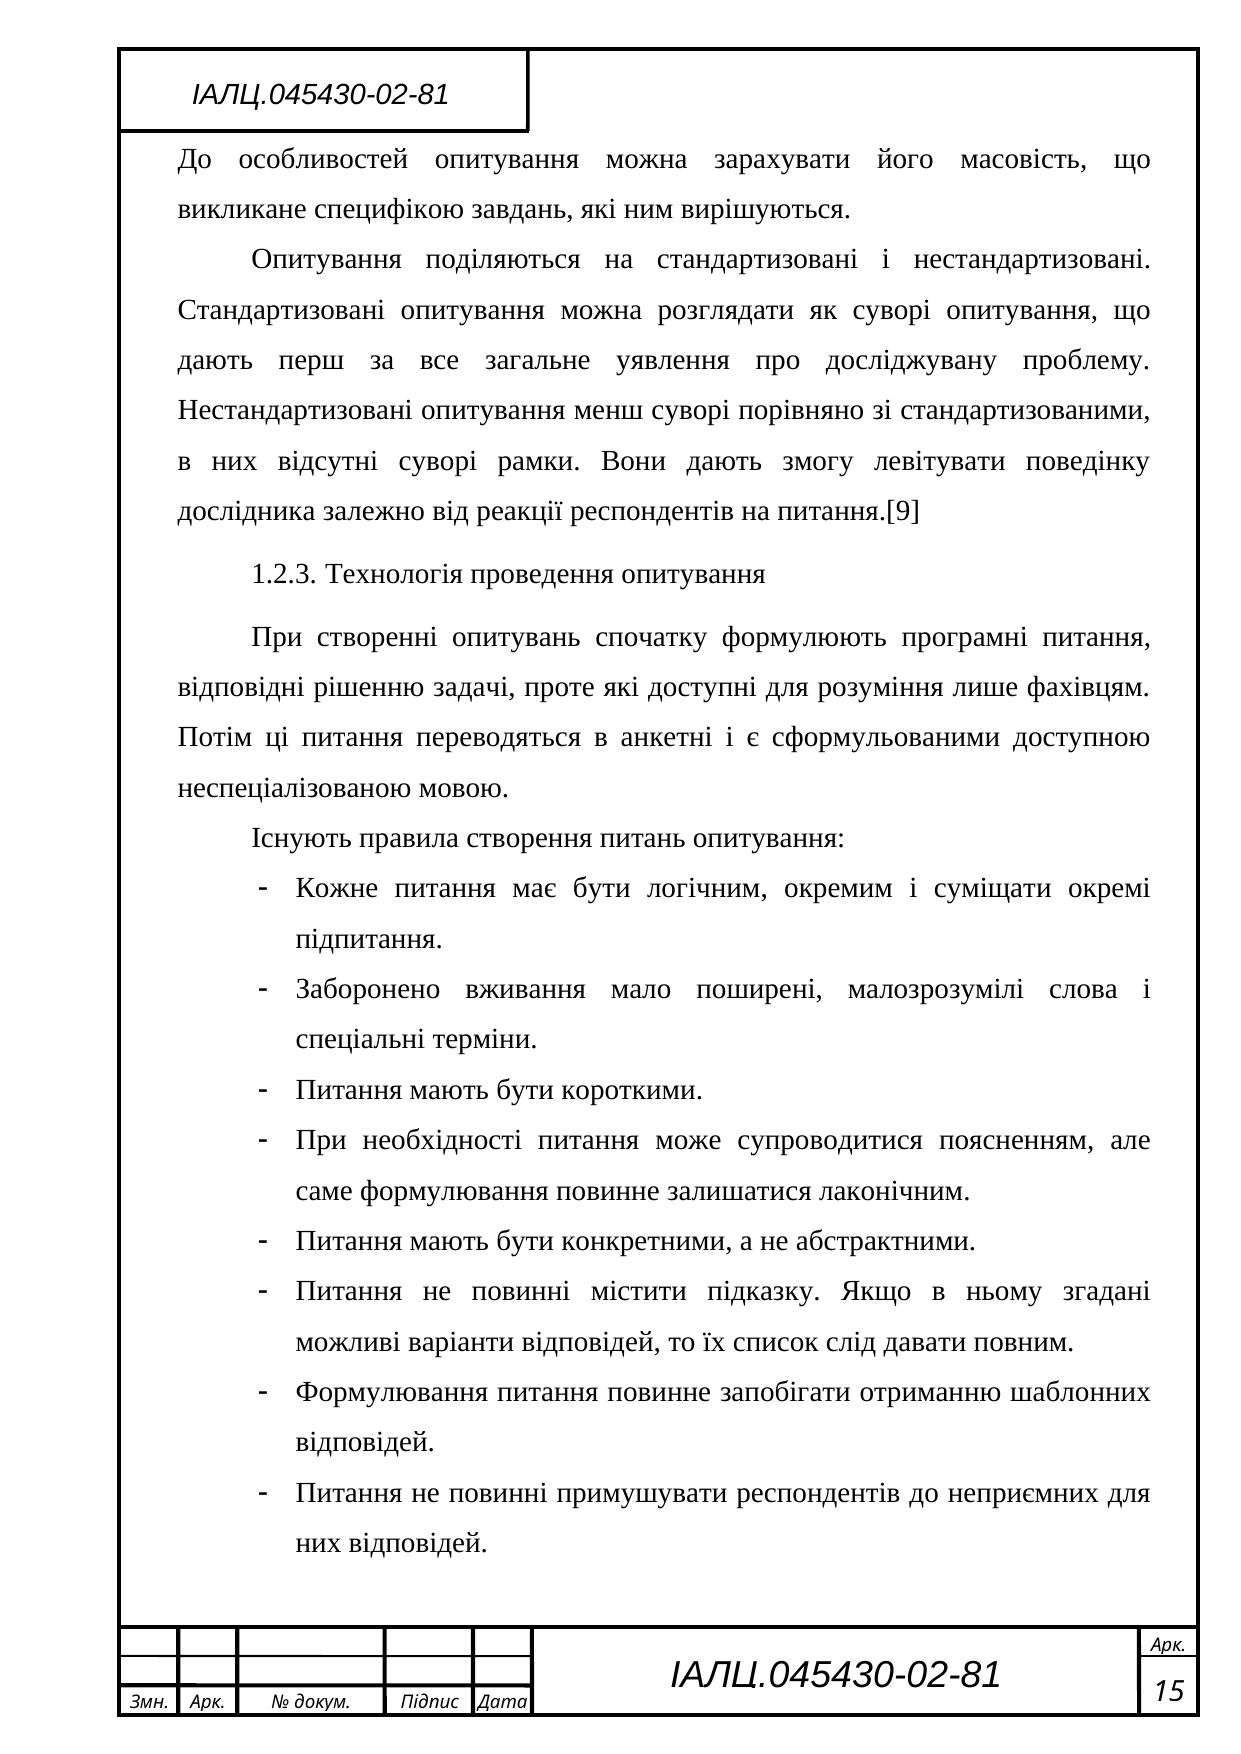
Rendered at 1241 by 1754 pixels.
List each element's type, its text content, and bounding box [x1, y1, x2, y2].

list Формулювання питання повинне запобігати отриманню шаблонних відповідей. [258, 1374, 1152, 1458]
list При необхідності питання може супроводитися поясненням, але саме формулювання повинне залишатися лаконічним. [258, 1122, 1152, 1206]
text Опитування поділяються на стандартизовані і нестандартизовані. Стандартизовані опитування можна розглядати як суворі опитування, що дають перш за все загальне уявлення про досліджувану проблему. Нестандартизовані опитування менш суворі порівняно зі стандартизованими, в них відсутні суворі рамки. Вони дають змогу левітувати поведінку дослідника залежно від реакції респондентів на питання.[9] [177, 242, 1152, 527]
list Питання не повинні містити підказку. Якщо в ньому згадані можливі варіанти відповідей, то їх список слід давати повним. [258, 1273, 1152, 1357]
list Питання мають бути конкретними, а не абстрактними. [258, 1223, 1152, 1257]
subtitle 1.2.3. Технологія проведення опитування [177, 556, 1152, 589]
list Питання мають бути короткими. [258, 1072, 1152, 1105]
text При створенні опитувань спочатку формулюють програмні питання, відповідні рішенню задачі, проте які доступні для розуміння лише фахівцям. Потім ці питання переводяться в анкетні і є сформульованими доступною неспеціалізованою мовою. [177, 619, 1152, 803]
list Питання не повинні примушувати респондентів до неприємних для них відповідей. [258, 1475, 1152, 1559]
list Кожне питання має бути логічним, окремим і суміщати окремі підпитання. [258, 870, 1152, 954]
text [177, 141, 1152, 225]
text Існують правила створення питань опитування: [177, 820, 1152, 853]
list Заборонено вживання мало поширені, малозрозумілі слова і спеціальні терміни. [258, 971, 1152, 1055]
